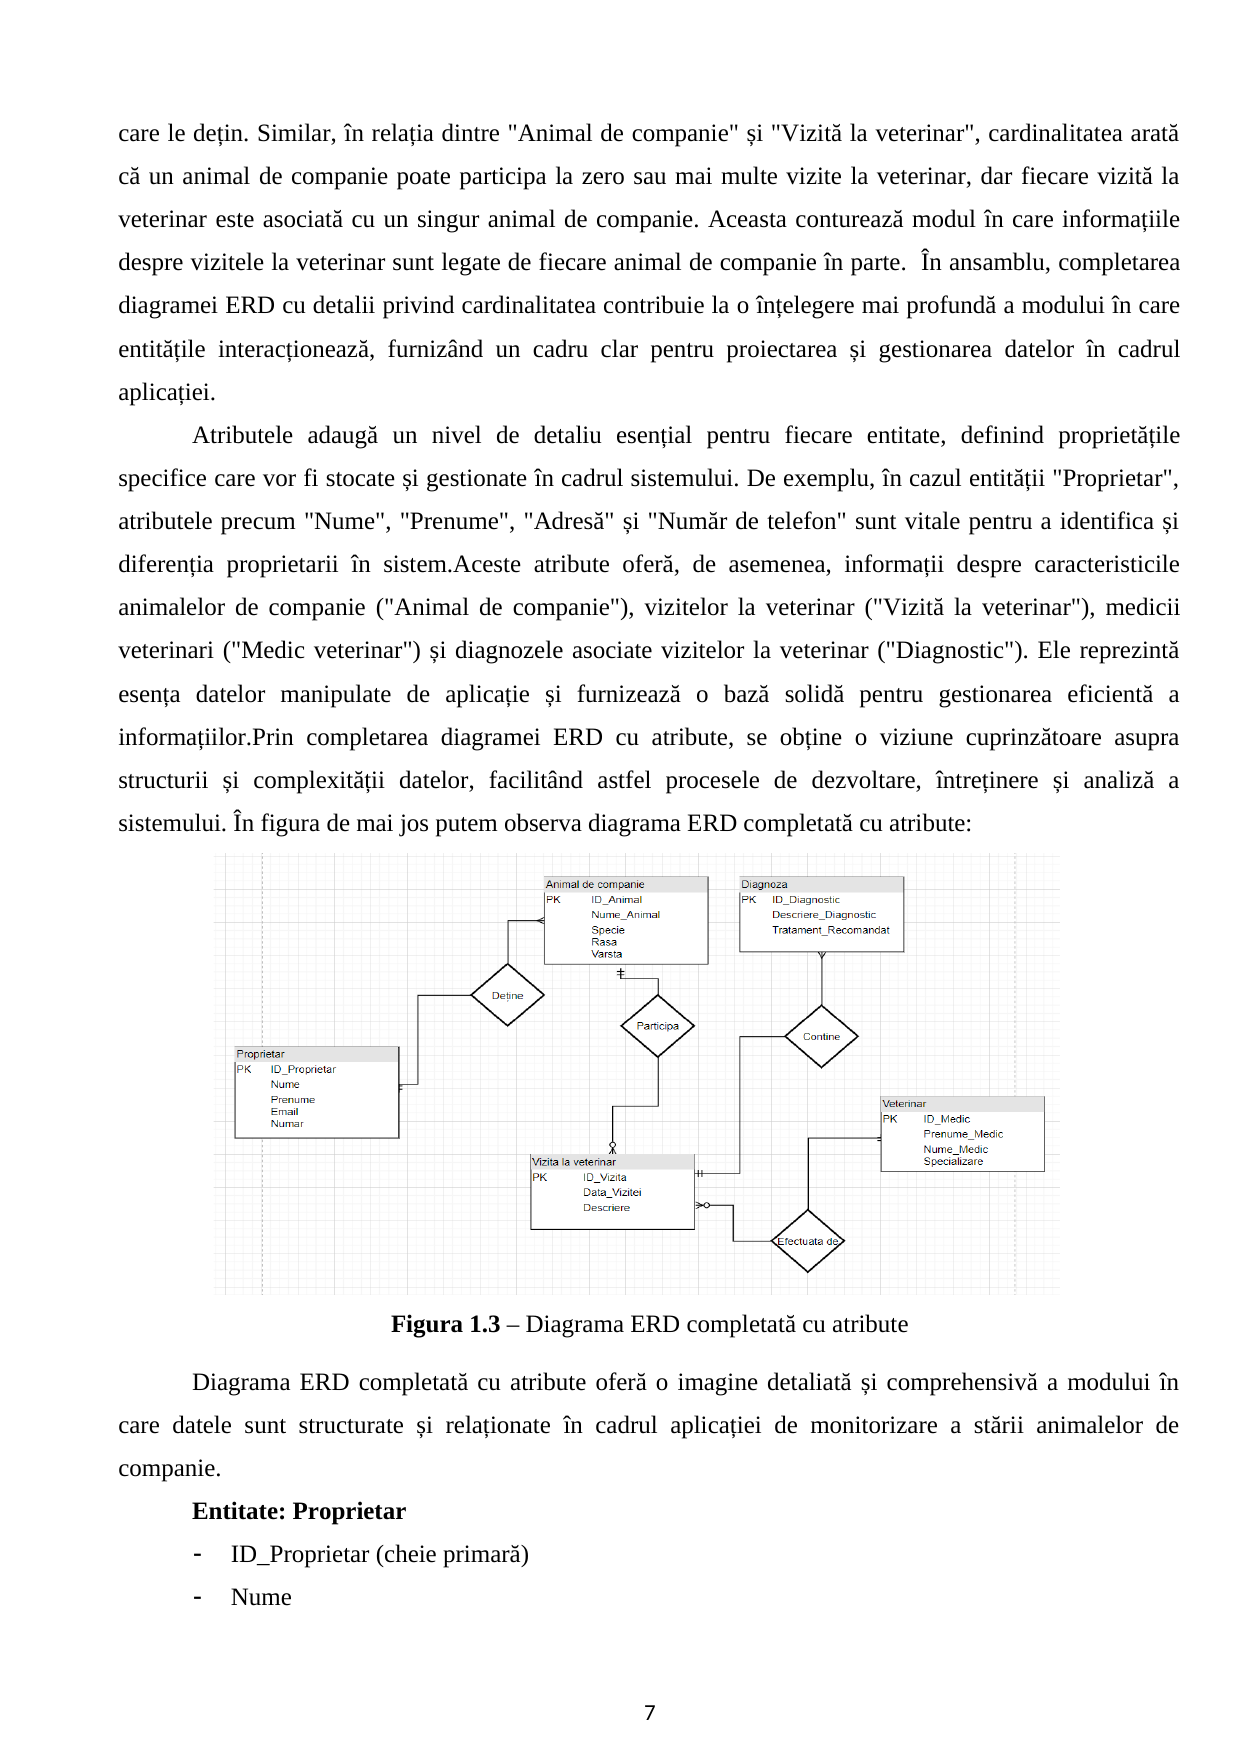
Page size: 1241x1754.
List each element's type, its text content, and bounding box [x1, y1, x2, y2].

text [118, 118, 1181, 406]
text Diagrama ERD completată cu atribute oferă o imagine detaliată și comprehensivă a modului în care datele sunt structurate și relaționate în cadrul aplicației de monitorizare a stării animalelor de companie. [118, 1367, 1181, 1482]
list Nume [193, 1582, 1181, 1611]
picture [213, 853, 1060, 1295]
text Atributele adaugă un nivel de detaliu esențial pentru fiecare entitate, definind proprietățile specifice care vor fi stocate și gestionate în cadrul sistemului. De exemplu, în cazul entității "Proprietar", atributele precum "Nume", "Prenume", "Adresă" și "Număr de telefon" sunt vitale pentru a identifica și diferenția proprietarii în sistem.Aceste atribute oferă, de asemenea, informații despre caracteristicile animalelor de companie ("Animal de companie"), vizitelor la veterinar ("Vizită la veterinar"), medicii veterinari ("Medic veterinar") și diagnozele asociate vizitelor la veterinar ("Diagnostic"). Ele reprezintă esența datelor manipulate de aplicație și furnizează o bază solidă pentru gestionarea eficientă a informațiilor.Prin completarea diagramei ERD cu atribute, se obține o viziune cuprinzătoare asupra structurii și complexității datelor, facilitând astfel procesele de dezvoltare, întreținere și analiză a sistemului. În figura de mai jos putem observa diagrama ERD completată cu atribute: [118, 420, 1181, 837]
text Entitate: Proprietar [118, 1496, 1181, 1525]
list ID_Proprietar (cheie primară) [193, 1539, 1181, 1568]
